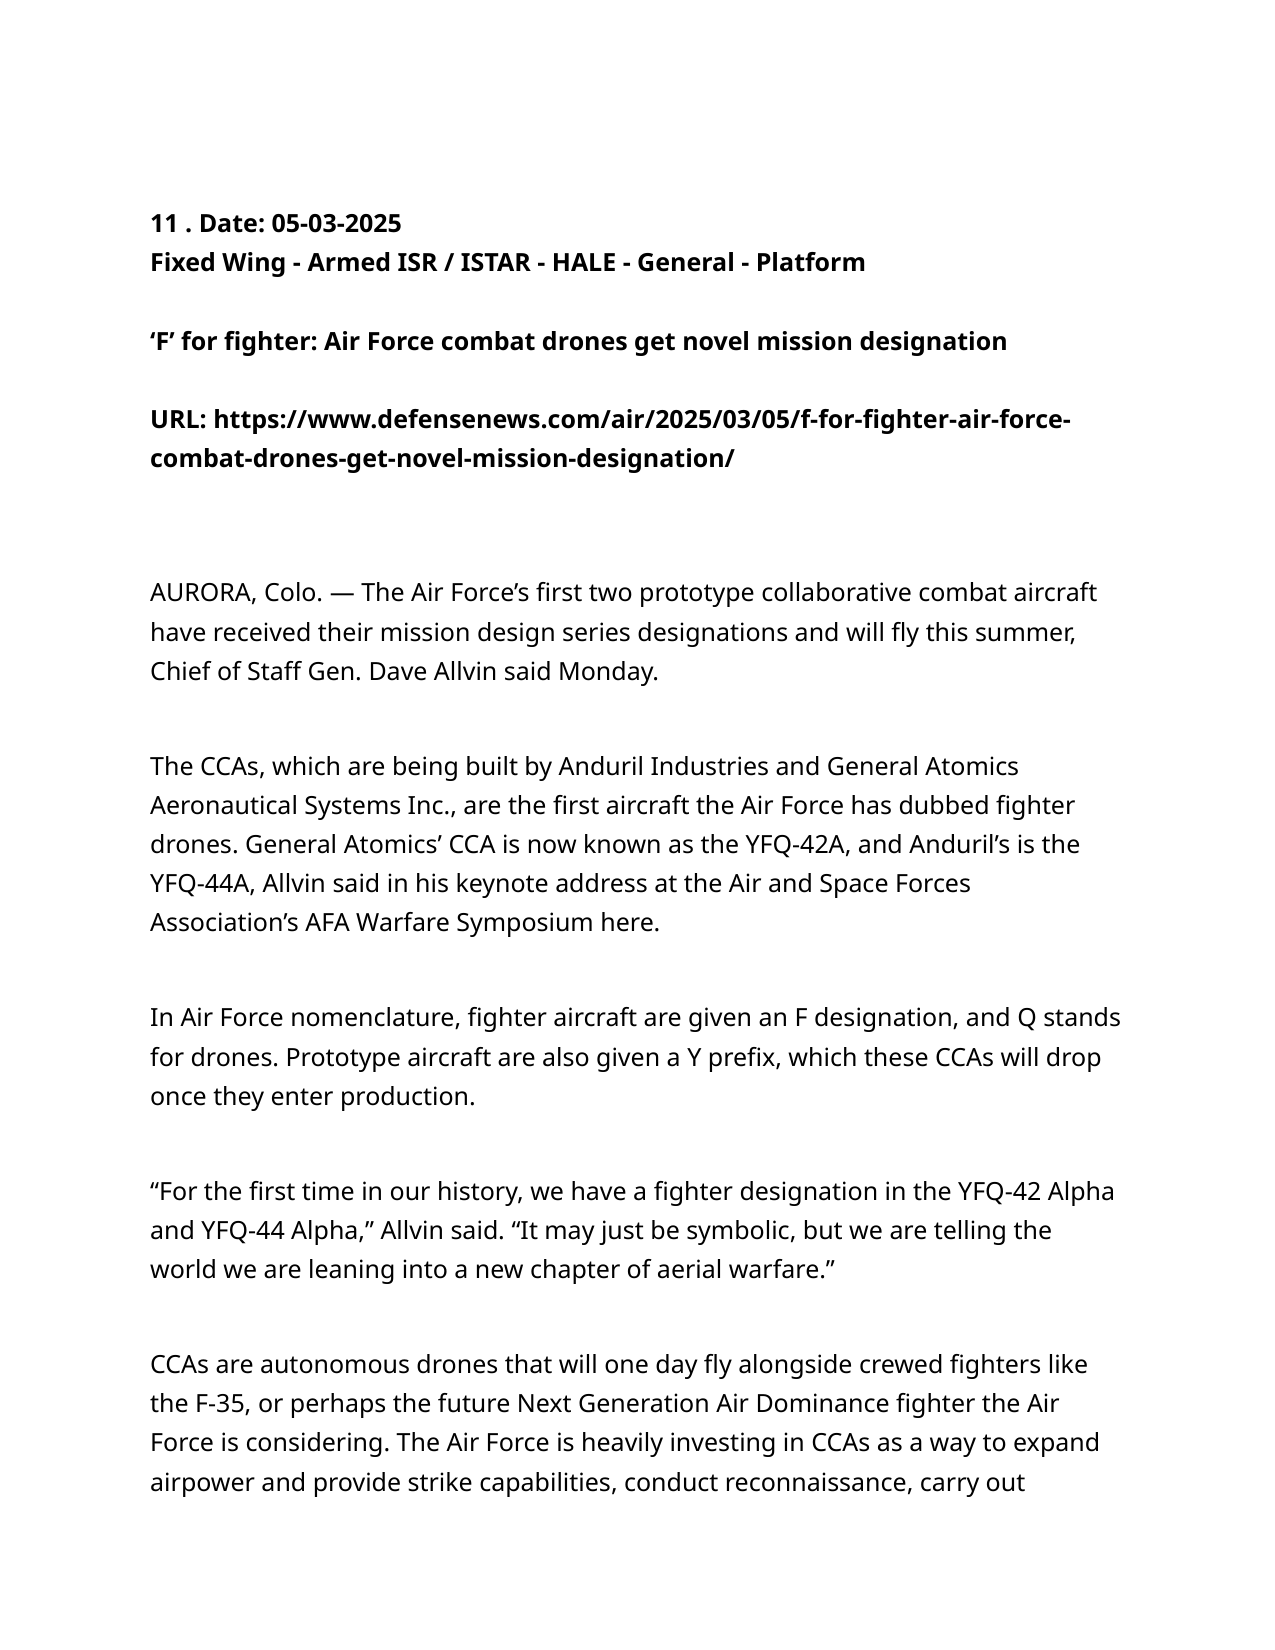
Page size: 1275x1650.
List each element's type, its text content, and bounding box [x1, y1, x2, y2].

text “For the first time in our history, we have a fighter designation in the YFQ-42 Alpha and YFQ-44 Alpha,” Allvin said. “It may just be symbolic, but we are telling the world we are leaning into a new chapter of aerial warfare.” [150, 1173, 1125, 1325]
text In Air Force nomenclature, fighter aircraft are given an F designation, and Q stands for drones. Prototype aircraft are also given a Y prefix, which these CCAs will drop once they enter production. [150, 1000, 1125, 1152]
text AURORA, Colo. — The Air Force’s first two prototype collaborative combat aircraft have received their mission design series designations and will fly this summer, Chief of Staff Gen. Dave Allvin said Monday. [150, 575, 1125, 727]
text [150, 1347, 1125, 1498]
text 11 . Date: 05-03-2025 Fixed Wing - Armed ISR / ISTAR - HALE - General - Platform ‘F’ for fighter: Air Force combat drones get novel mission designation URL: https://www.defensenews.com/air/2025/03/05/f-for-fighter-air-force-combat-drones-get-novel-mission-designation/ [150, 206, 1125, 553]
text The CCAs, which are being built by Anduril Industries and General Atomics Aeronautical Systems Inc., are the first aircraft the Air Force has dubbed fighter drones. General Atomics’ CCA is now known as the YFQ-42A, and Anduril’s is the YFQ-44A, Allvin said in his keynote address at the Air and Space Forces Association’s AFA Warfare Symposium here. [150, 748, 1125, 978]
